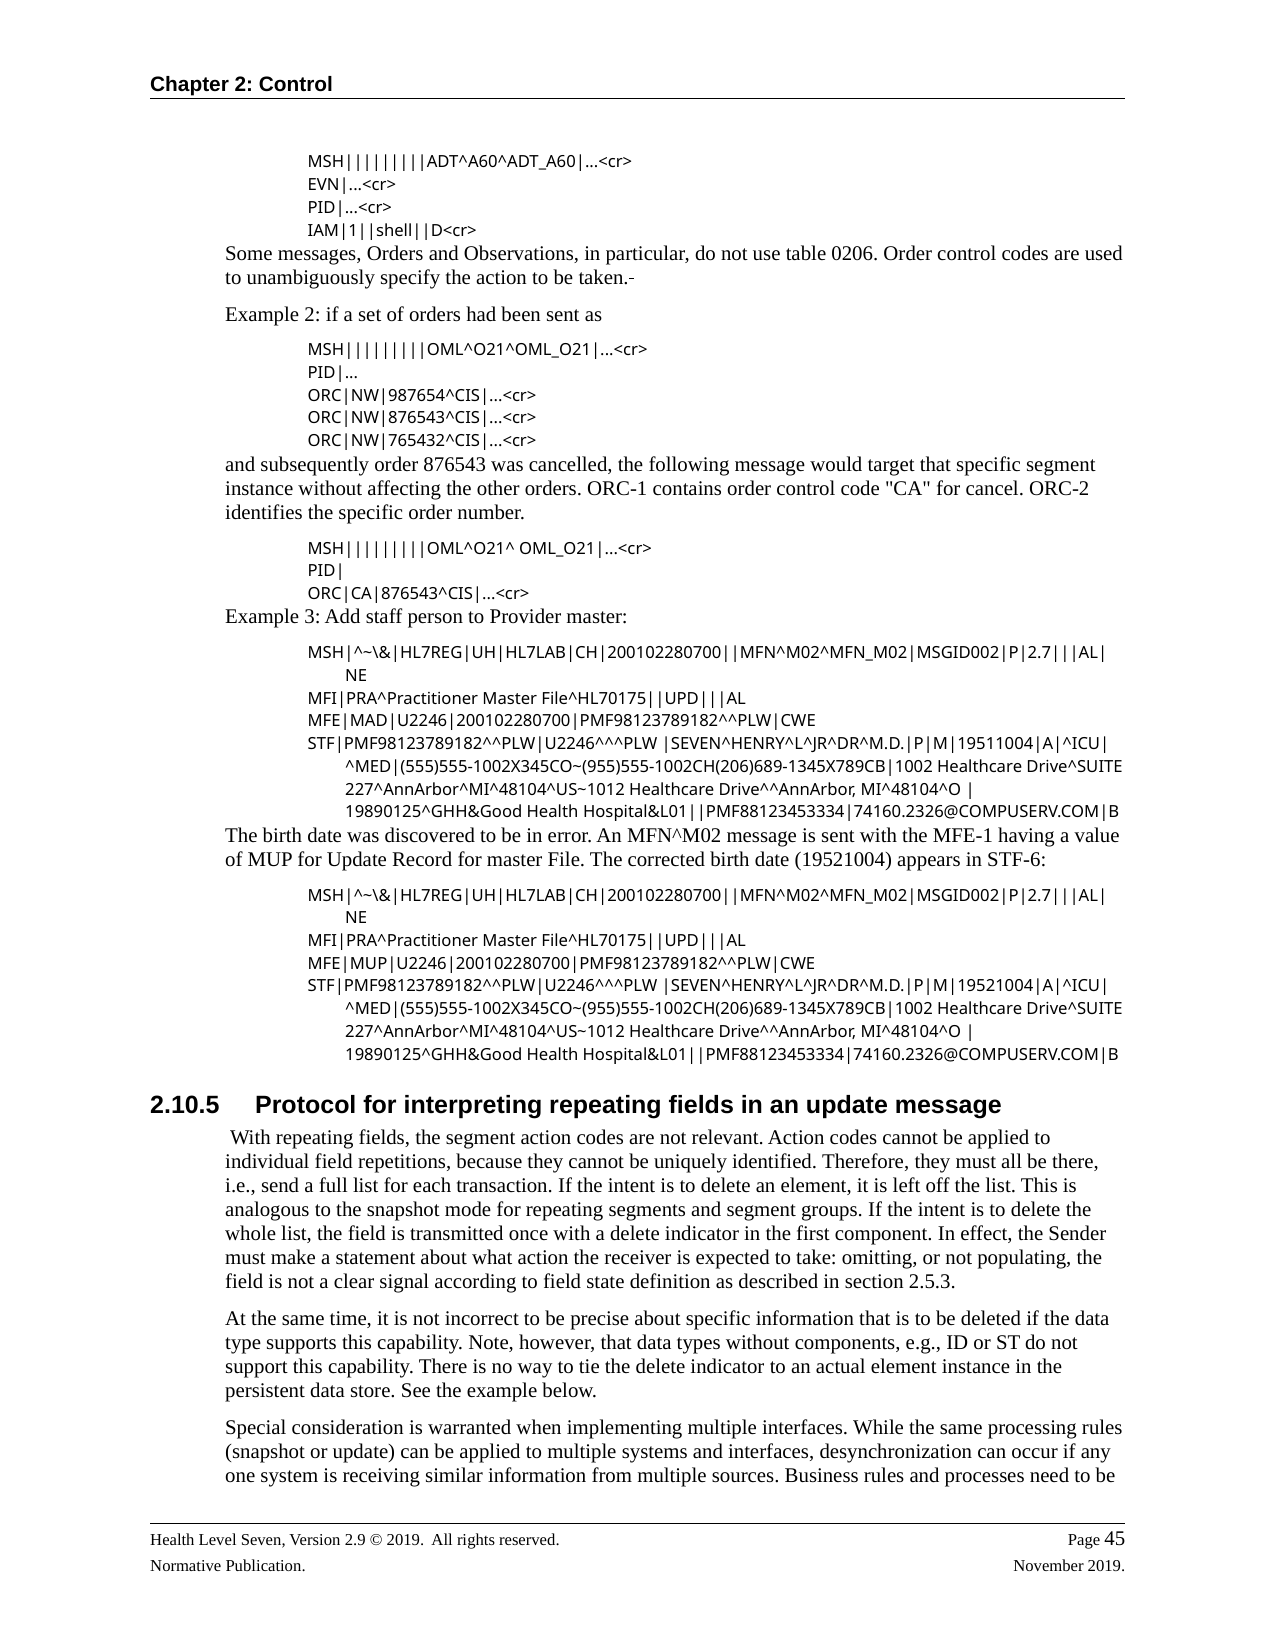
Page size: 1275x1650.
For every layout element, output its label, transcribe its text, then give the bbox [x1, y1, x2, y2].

text ORC|NW|876543^CIS|...<cr> [307, 406, 1125, 429]
text EVN|...<cr> [307, 173, 1125, 195]
text MSH|||||||||OML^O21^OML_O21|...<cr> [307, 338, 1125, 361]
text STF|PMF98123789182^^PLW|U2246^^^PLW |SEVEN^HENRY^L^JR^DR^M.D.|P|M|19521004|A|^ICU|^MED|(555)555-1002X345CO~(955)555-1002CH(206)689-1345X789CB|1002 Healthcare Drive^SUITE 227^AnnArbor^MI^48104^US~1012 Healthcare Drive^^AnnArbor, MI^48104^O |19890125^GHH&Good Health Hospital&L01||PMF88123453334|74160.2326@COMPUSERV.COM|B [307, 974, 1125, 1065]
text and subsequently order 876543 was cancelled, the following message would target that specific segment instance without affecting the other orders. ORC-1 contains order control code "CA" for cancel. ORC-2 identifies the specific order number. [225, 452, 1125, 524]
text At the same time, it is not incorrect to be precise about specific information that is to be deleted if the data type supports this capability. Note, however, that data types without components, e.g., ID or ST do not support this capability. There is no way to tie the delete indicator to an actual element instance in the persistent data store. See the example below. [225, 1306, 1125, 1402]
text Example 2: if a set of orders had been sent as [225, 301, 1125, 326]
text MFE|MUP|U2246|200102280700|PMF98123789182^^PLW|CWE [307, 951, 1125, 974]
text PID|... [307, 361, 1125, 383]
text Some messages, Orders and Observations, in particular, do not use table 0206. Order control codes are used to unambiguously specify the action to be taken. [225, 241, 1125, 289]
text MSH|^~\&|HL7REG|UH|HL7LAB|CH|200102280700||MFN^M02^MFN_M02|MSGID002|P|2.7|||AL|NE [307, 641, 1125, 686]
text PID| [307, 559, 1125, 582]
text MFI|PRA^Practitioner Master File^HL70175||UPD|||AL [307, 686, 1125, 709]
text ORC|CA|876543^CIS|...<cr> [307, 582, 1125, 604]
text The birth date was discovered to be in error. An MFN^M02 message is sent with the MFE-1 having a value of MUP for Update Record for master File. The corrected birth date (19521004) appears in STF-6: [225, 823, 1125, 871]
text MSH|^~\&|HL7REG|UH|HL7LAB|CH|200102280700||MFN^M02^MFN_M02|MSGID002|P|2.7|||AL|NE [307, 883, 1125, 929]
text MFE|MAD|U2246|200102280700|PMF98123789182^^PLW|CWE [307, 709, 1125, 732]
text MFI|PRA^Practitioner Master File^HL70175||UPD|||AL [307, 929, 1125, 951]
text ORC|NW|987654^CIS|...<cr> [307, 383, 1125, 406]
text IAM|1||shell||D<cr> [307, 218, 1125, 241]
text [225, 1414, 1125, 1487]
text STF|PMF98123789182^^PLW|U2246^^^PLW |SEVEN^HENRY^L^JR^DR^M.D.|P|M|19511004|A|^ICU|^MED|(555)555-1002X345CO~(955)555-1002CH(206)689-1345X789CB|1002 Healthcare Drive^SUITE 227^AnnArbor^MI^48104^US~1012 Healthcare Drive^^AnnArbor, MI^48104^O |19890125^GHH&Good Health Hospital&L01||PMF88123453334|74160.2326@COMPUSERV.COM|B [307, 732, 1125, 823]
text ORC|NW|765432^CIS|...<cr> [307, 429, 1125, 452]
text PID|...<cr> [307, 195, 1125, 218]
text MSH|||||||||OML^O21^ OML_O21|...<cr> [307, 536, 1125, 559]
subtitle Protocol for interpreting repeating fields in an update message [150, 1090, 1125, 1119]
text Example 3: Add staff person to Provider master: [225, 604, 1125, 628]
text With repeating fields, the segment action codes are not relevant. Action codes cannot be applied to individual field repetitions, because they cannot be uniquely identified. Therefore, they must all be there, i.e., send a full list for each transaction. If the intent is to delete an element, it is left off the list. This is analogous to the snapshot mode for repeating segments and segment groups. If the intent is to delete the whole list, the field is transmitted once with a delete indicator in the first component. In effect, the Sender must make a statement about what action the receiver is expected to take: omitting, or not populating, the field is not a clear signal according to field state definition as described in section 2.5.3. [225, 1125, 1125, 1293]
text MSH|||||||||ADT^A60^ADT_A60|...<cr> [307, 150, 1125, 173]
